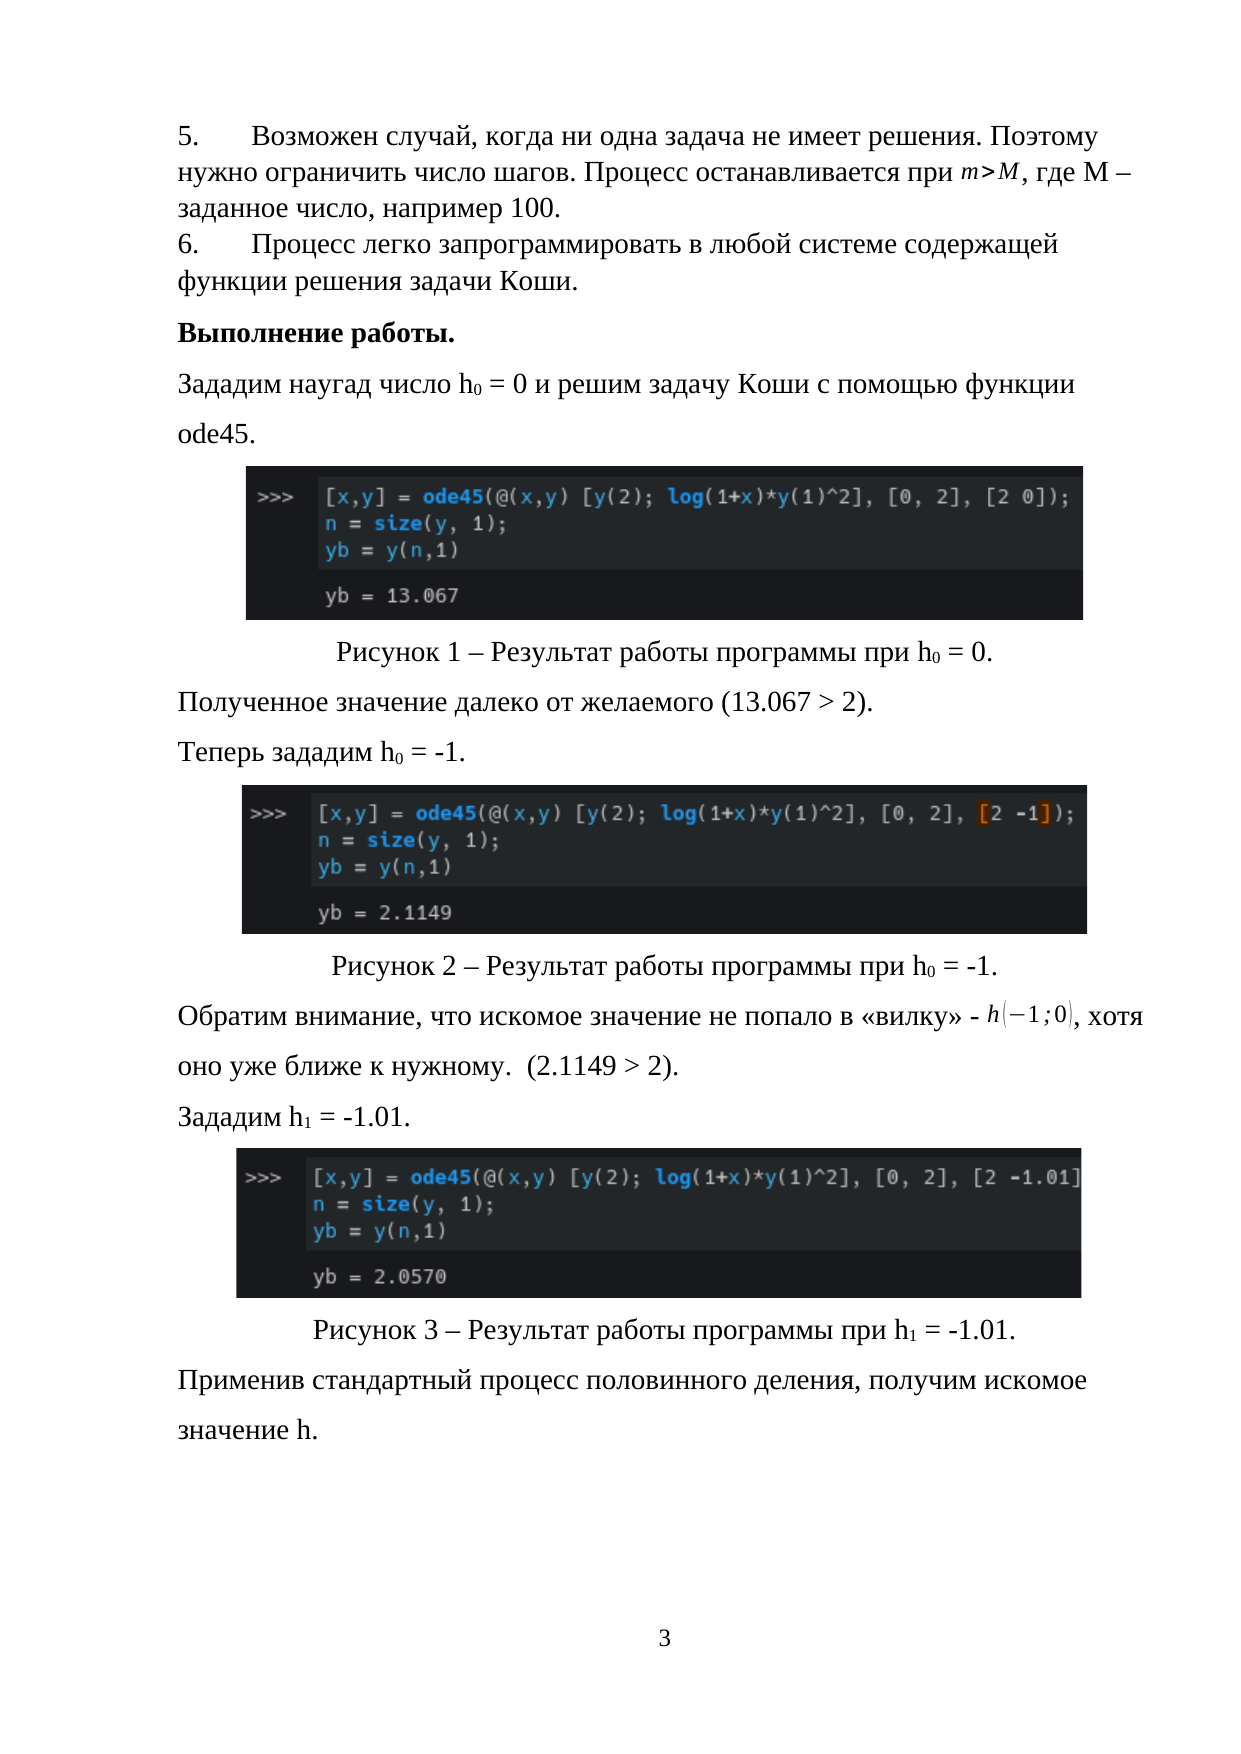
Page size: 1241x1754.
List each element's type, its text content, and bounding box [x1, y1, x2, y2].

text Рисунок 2 – Результат работы программы при h0 = -1. [177, 948, 1152, 981]
text Полученное значение далеко от желаемого (13.067 > 2). [177, 684, 1152, 718]
text Рисунок 1 – Результат работы программы при h0 = 0. [177, 634, 1152, 667]
picture [241, 785, 1088, 934]
picture [245, 466, 1084, 620]
text Теперь зададим h0 = -1. [177, 734, 1152, 768]
text Рисунок 3 – Результат работы программы при h1 = -1.01. [177, 1312, 1152, 1345]
text Обратим внимание, что искомое значение не попало в «вилку» - , хотя оно уже ближе к нужному. (2.1149 > 2). [177, 998, 1152, 1082]
list Возможен случай, когда ни одна задача не имеет решения. Поэтому нужно ограничить число шагов. Процесс останавливается при , где M – заданное число, например 100. [177, 118, 1152, 224]
picture [236, 1148, 1082, 1298]
text Выполнение работы. [177, 316, 1152, 349]
text Зададим наугад число h0 = 0 и решим задачу Коши с помощью функции ode45. [177, 366, 1152, 450]
text Применив стандартный процесс половинного деления, получим искомое значение h. [177, 1362, 1152, 1446]
list Процесс легко запрограммировать в любой системе содержащей функции решения задачи Коши. [177, 227, 1152, 296]
text Зададим h1 = -1.01. [177, 1099, 1152, 1132]
